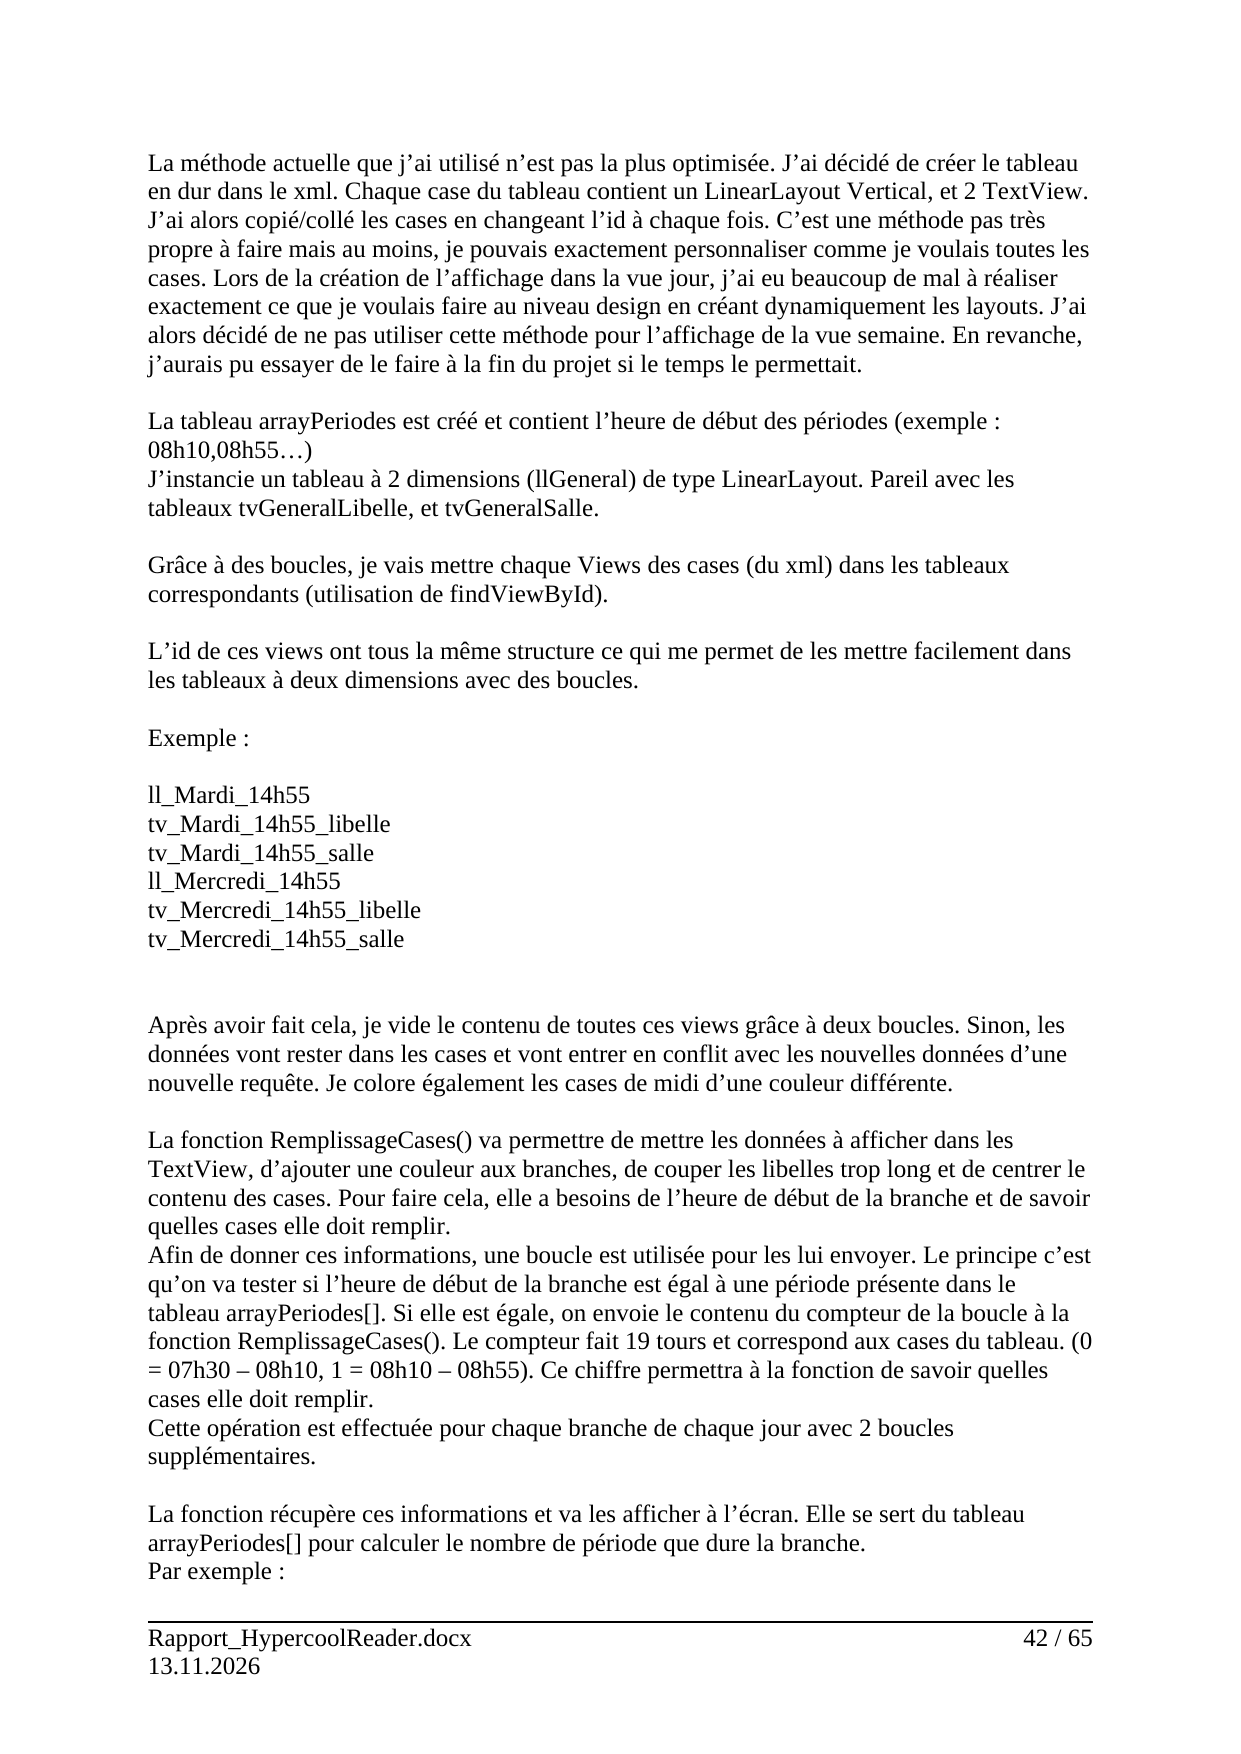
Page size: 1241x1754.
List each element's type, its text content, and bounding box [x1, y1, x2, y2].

text tv_Mardi_14h55_salle [148, 838, 1093, 866]
text ll_Mardi_14h55 [148, 780, 1093, 809]
text tv_Mercredi_14h55_salle [148, 924, 1093, 953]
text Par exemple : [148, 1556, 1093, 1585]
text L’id de ces views ont tous la même structure ce qui me permet de les mettre facilement dans les tableaux à deux dimensions avec des boucles. [148, 636, 1093, 694]
text Afin de donner ces informations, une boucle est utilisée pour les lui envoyer. Le principe c’est qu’on va tester si l’heure de début de la branche est égal à une période présente dans le tableau arrayPeriodes[]. Si elle est égale, on envoie le contenu du compteur de la boucle à la fonction RemplissageCases(). Le compteur fait 19 tours et correspond aux cases du tableau. (0 = 07h30 – 08h10, 1 = 08h10 – 08h55). Ce chiffre permettra à la fonction de savoir quelles cases elle doit remplir. [148, 1240, 1093, 1413]
text Après avoir fait cela, je vide le contenu de toutes ces views grâce à deux boucles. Sinon, les données vont rester dans les cases et vont entrer en conflit avec les nouvelles données d’une nouvelle requête. Je colore également les cases de midi d’une couleur différente. [148, 1010, 1093, 1096]
text Cette opération est effectuée pour chaque branche de chaque jour avec 2 boucles supplémentaires. [148, 1413, 1093, 1470]
text La fonction récupère ces informations et va les afficher à l’écran. Elle se sert du tableau arrayPeriodes[] pour calculer le nombre de période que dure la branche. [148, 1499, 1093, 1556]
text tv_Mercredi_14h55_libelle [148, 895, 1093, 924]
text La fonction RemplissageCases() va permettre de mettre les données à afficher dans les TextView, d’ajouter une couleur aux branches, de couper les libelles trop long et de centrer le contenu des cases. Pour faire cela, elle a besoins de l’heure de début de la branche et de savoir quelles cases elle doit remplir. [148, 1125, 1093, 1240]
text Exemple : [148, 723, 1093, 751]
text La tableau arrayPeriodes est créé et contient l’heure de début des périodes (exemple : 08h10,08h55…) [148, 406, 1093, 464]
text tv_Mardi_14h55_libelle [148, 809, 1093, 838]
text ll_Mercredi_14h55 [148, 866, 1093, 895]
text J’instancie un tableau à 2 dimensions (llGeneral) de type LinearLayout. Pareil avec les tableaux tvGeneralLibelle, et tvGeneralSalle. [148, 464, 1093, 521]
text La méthode actuelle que j’ai utilisé n’est pas la plus optimisée. J’ai décidé de créer le tableau en dur dans le xml. Chaque case du tableau contient un LinearLayout Vertical, et 2 TextView. J’ai alors copié/collé les cases en changeant l’id à chaque fois. C’est une méthode pas très propre à faire mais au moins, je pouvais exactement personnaliser comme je voulais toutes les cases. Lors de la création de l’affichage dans la vue jour, j’ai eu beaucoup de mal à réaliser exactement ce que je voulais faire au niveau design en créant dynamiquement les layouts. J’ai alors décidé de ne pas utiliser cette méthode pour l’affichage de la vue semaine. En revanche, j’aurais pu essayer de le faire à la fin du projet si le temps le permettait. [148, 148, 1093, 378]
text Grâce à des boucles, je vais mettre chaque Views des cases (du xml) dans les tableaux correspondants (utilisation de findViewById). [148, 550, 1093, 608]
